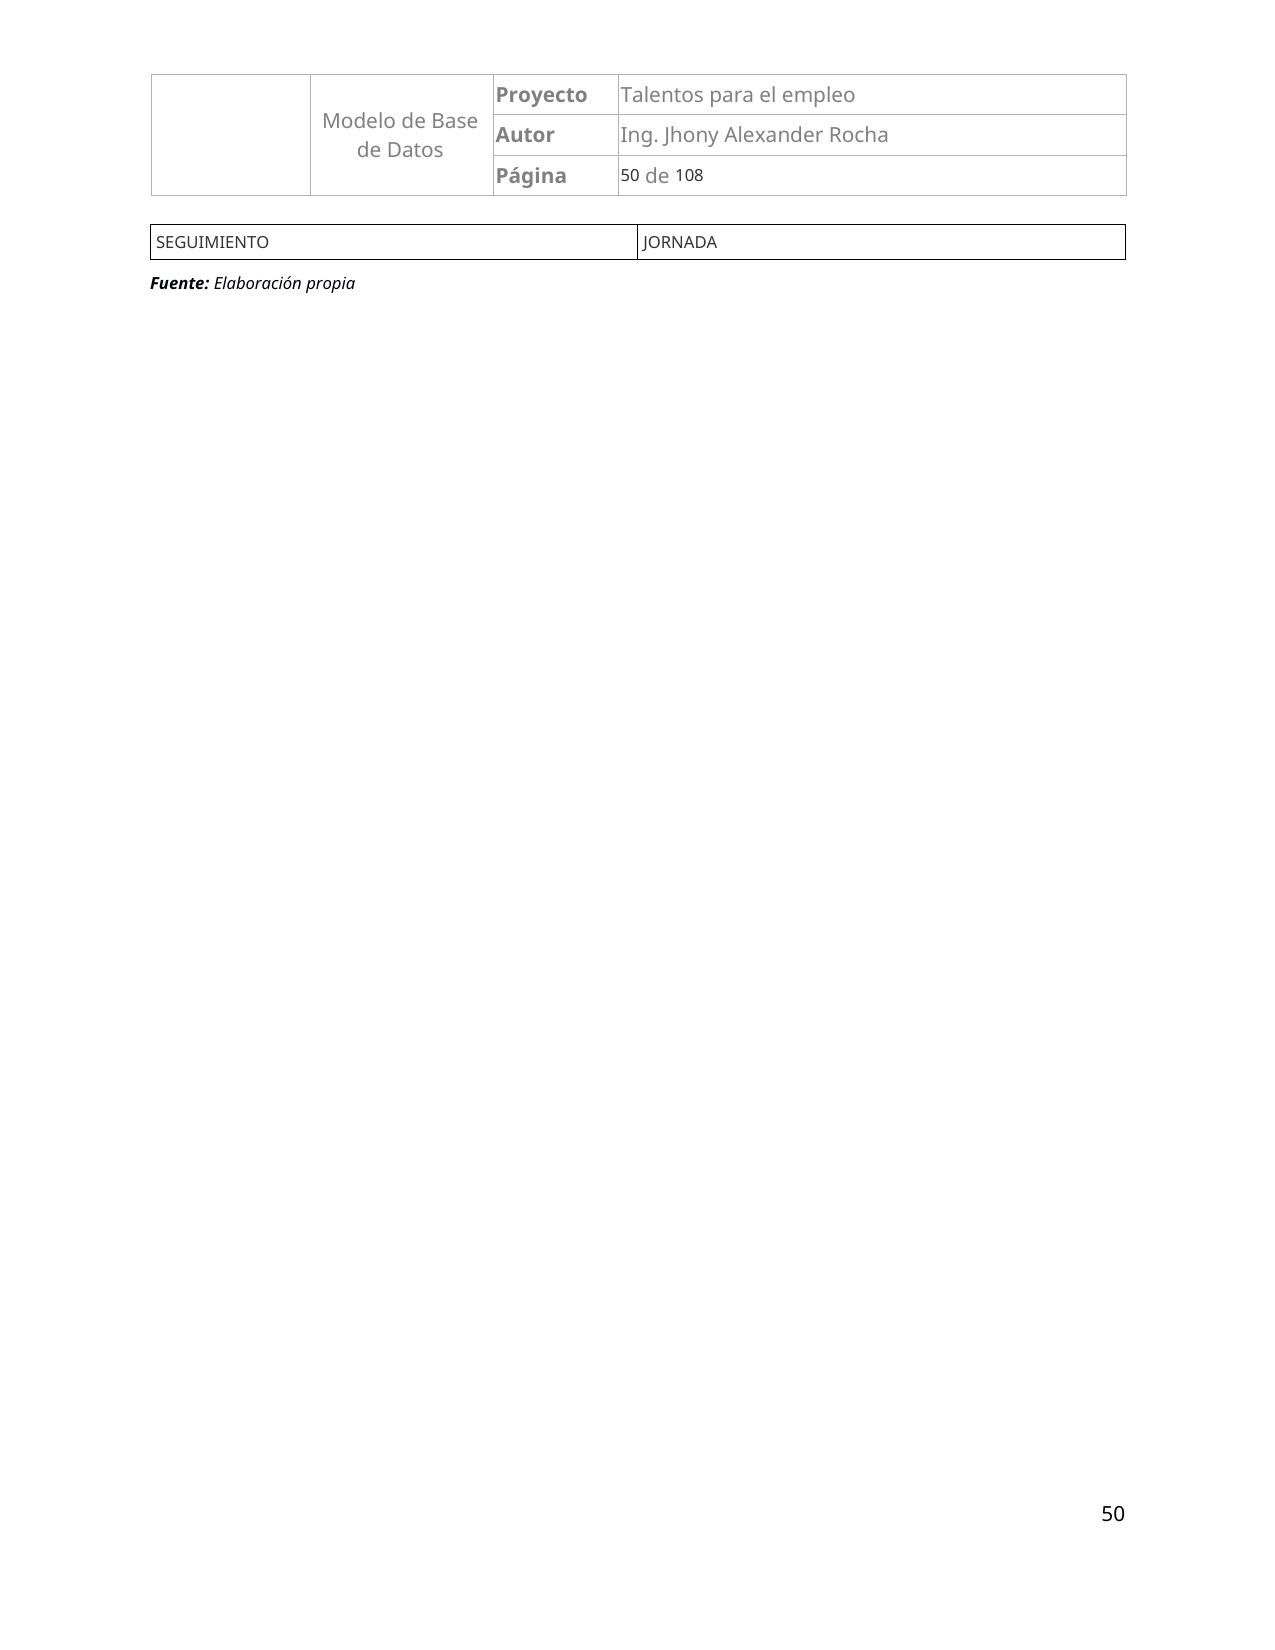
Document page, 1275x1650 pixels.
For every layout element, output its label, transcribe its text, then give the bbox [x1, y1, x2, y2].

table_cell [151, 225, 637, 259]
table_cell PROGRAMA JORNADA [638, 225, 1125, 259]
text Fuente: Elaboración propia [150, 272, 1125, 294]
